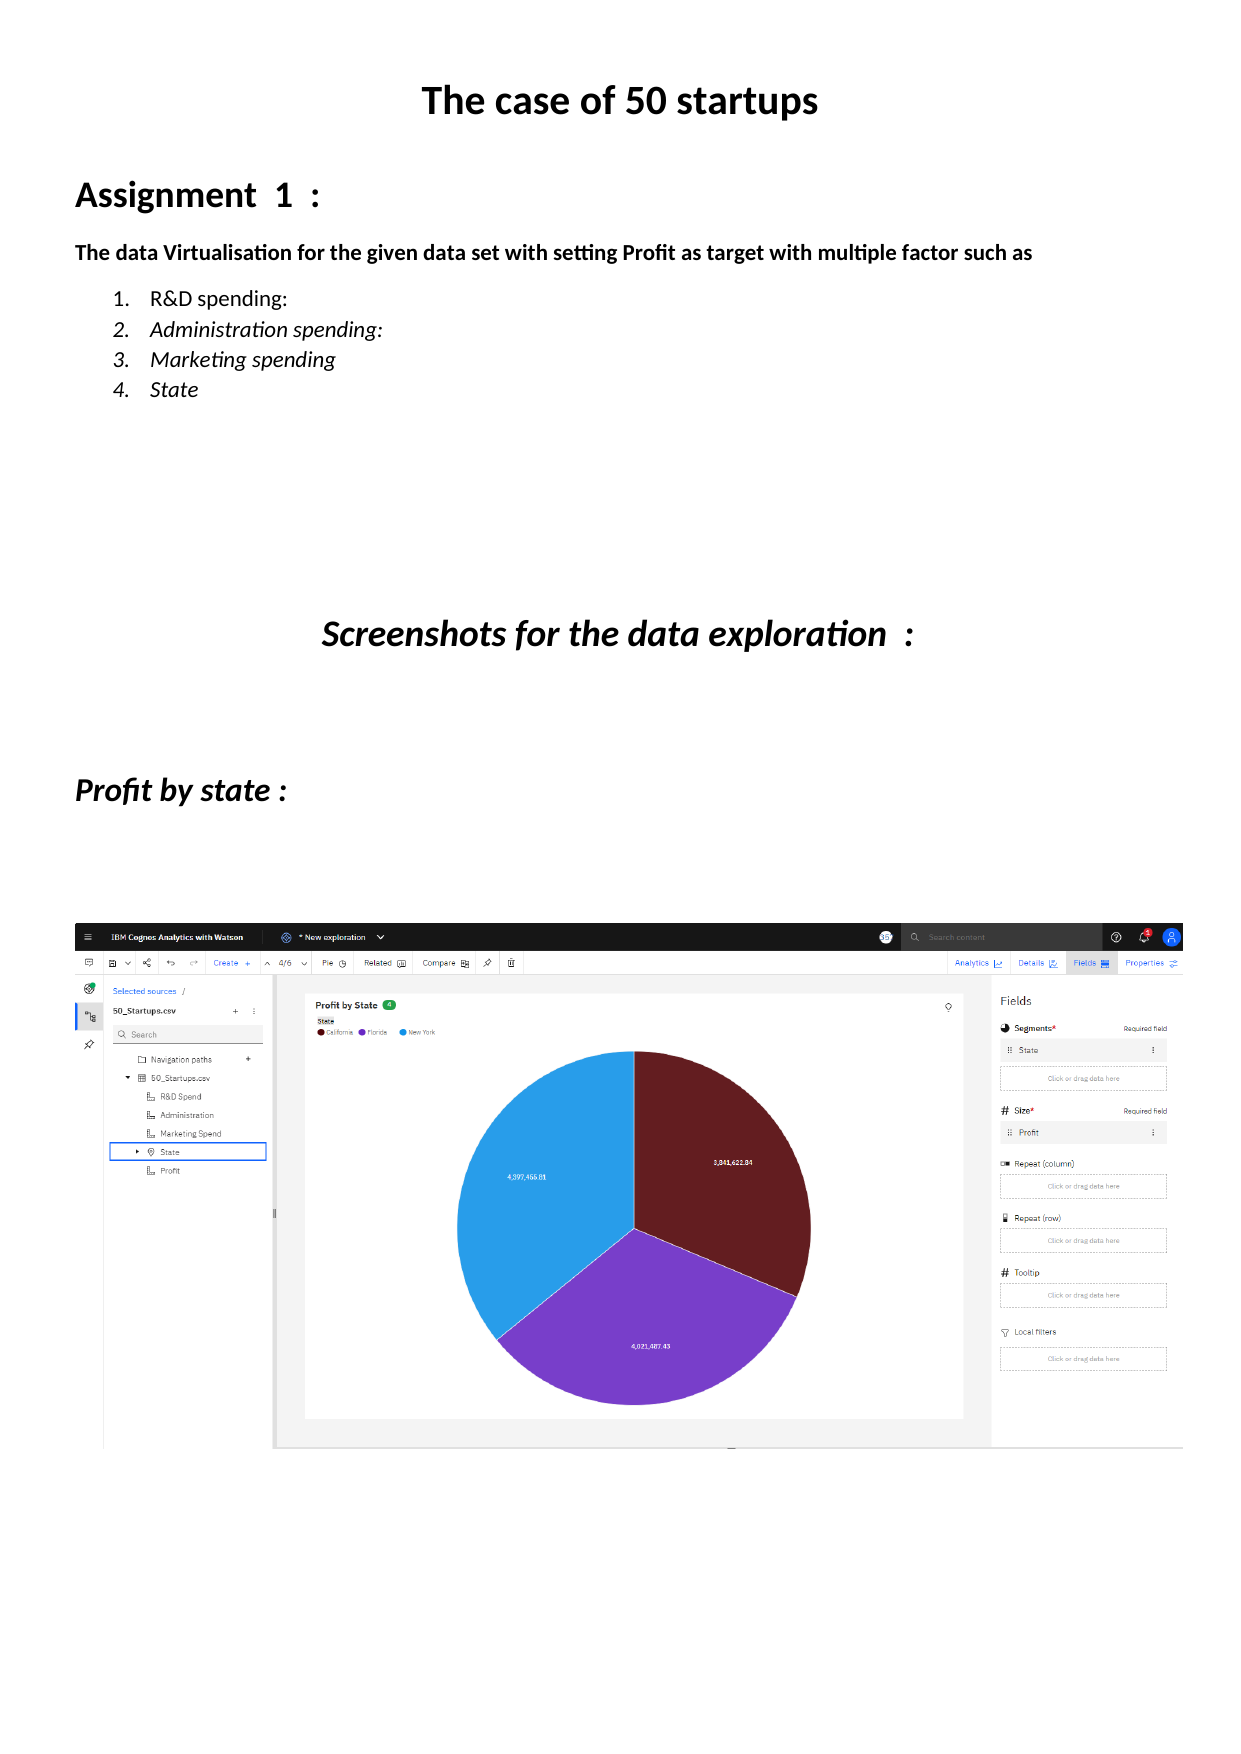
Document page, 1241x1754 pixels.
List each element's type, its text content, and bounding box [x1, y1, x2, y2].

text Screenshots for the data exploration : [75, 609, 1165, 655]
list R&D spending: [112, 284, 1165, 312]
text Assignment 1 : [75, 171, 1165, 217]
picture [75, 923, 1183, 1449]
text Profit by state : [75, 769, 1165, 810]
text The data Virtualisation for the given data set with setting Profit as target with multiple factor such as [75, 238, 1165, 266]
list Marketing spending [112, 345, 1165, 373]
list Administration spending: [112, 315, 1165, 343]
list State [112, 375, 1165, 403]
